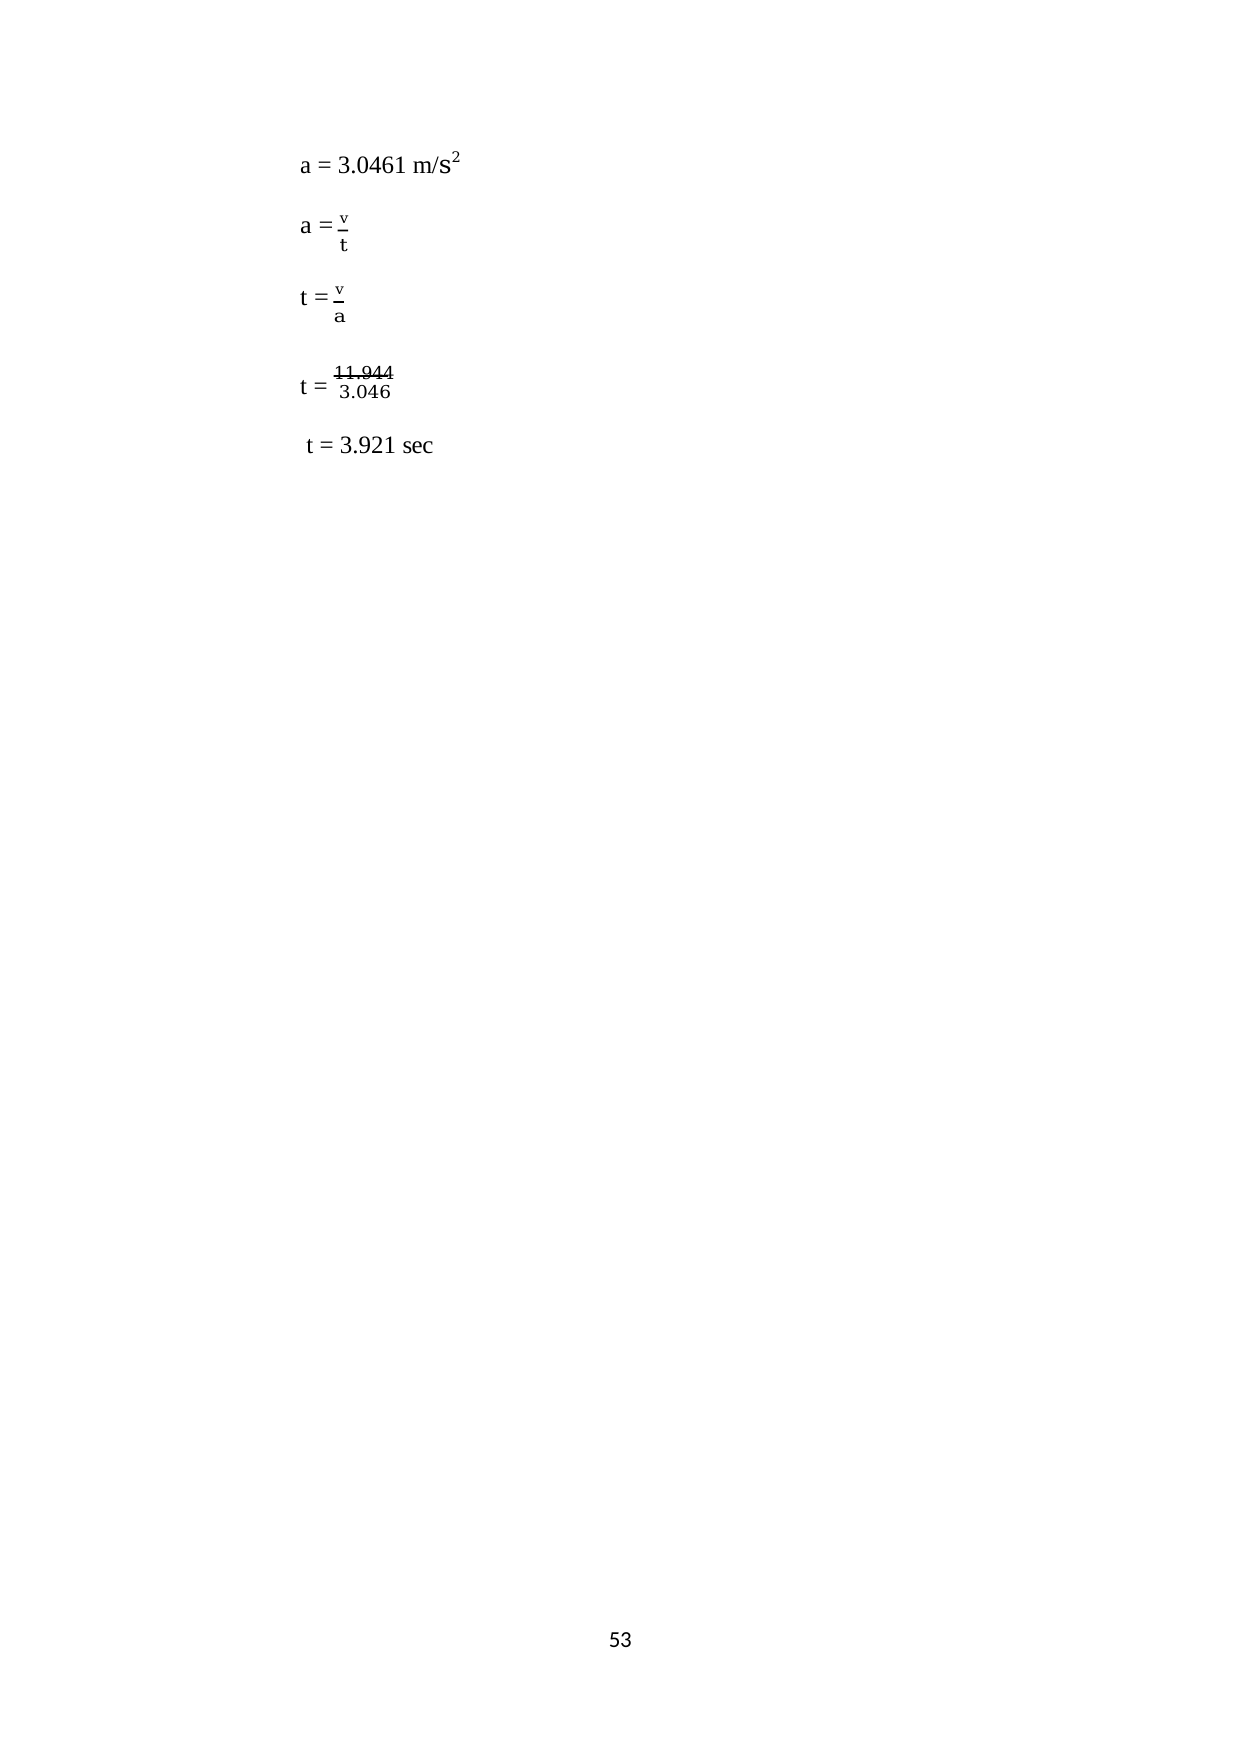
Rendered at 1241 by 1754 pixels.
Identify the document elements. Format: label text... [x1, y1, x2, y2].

text t = v [300, 285, 1203, 310]
text t = 11.944 [300, 354, 1203, 385]
text t [339, 238, 1203, 254]
text a = v [300, 214, 1203, 238]
text a [334, 310, 1203, 326]
text a = 3.0461 m/s2 [300, 148, 1203, 179]
text 3.046 [338, 385, 1203, 402]
text t = 3.921 sec [306, 430, 1203, 458]
